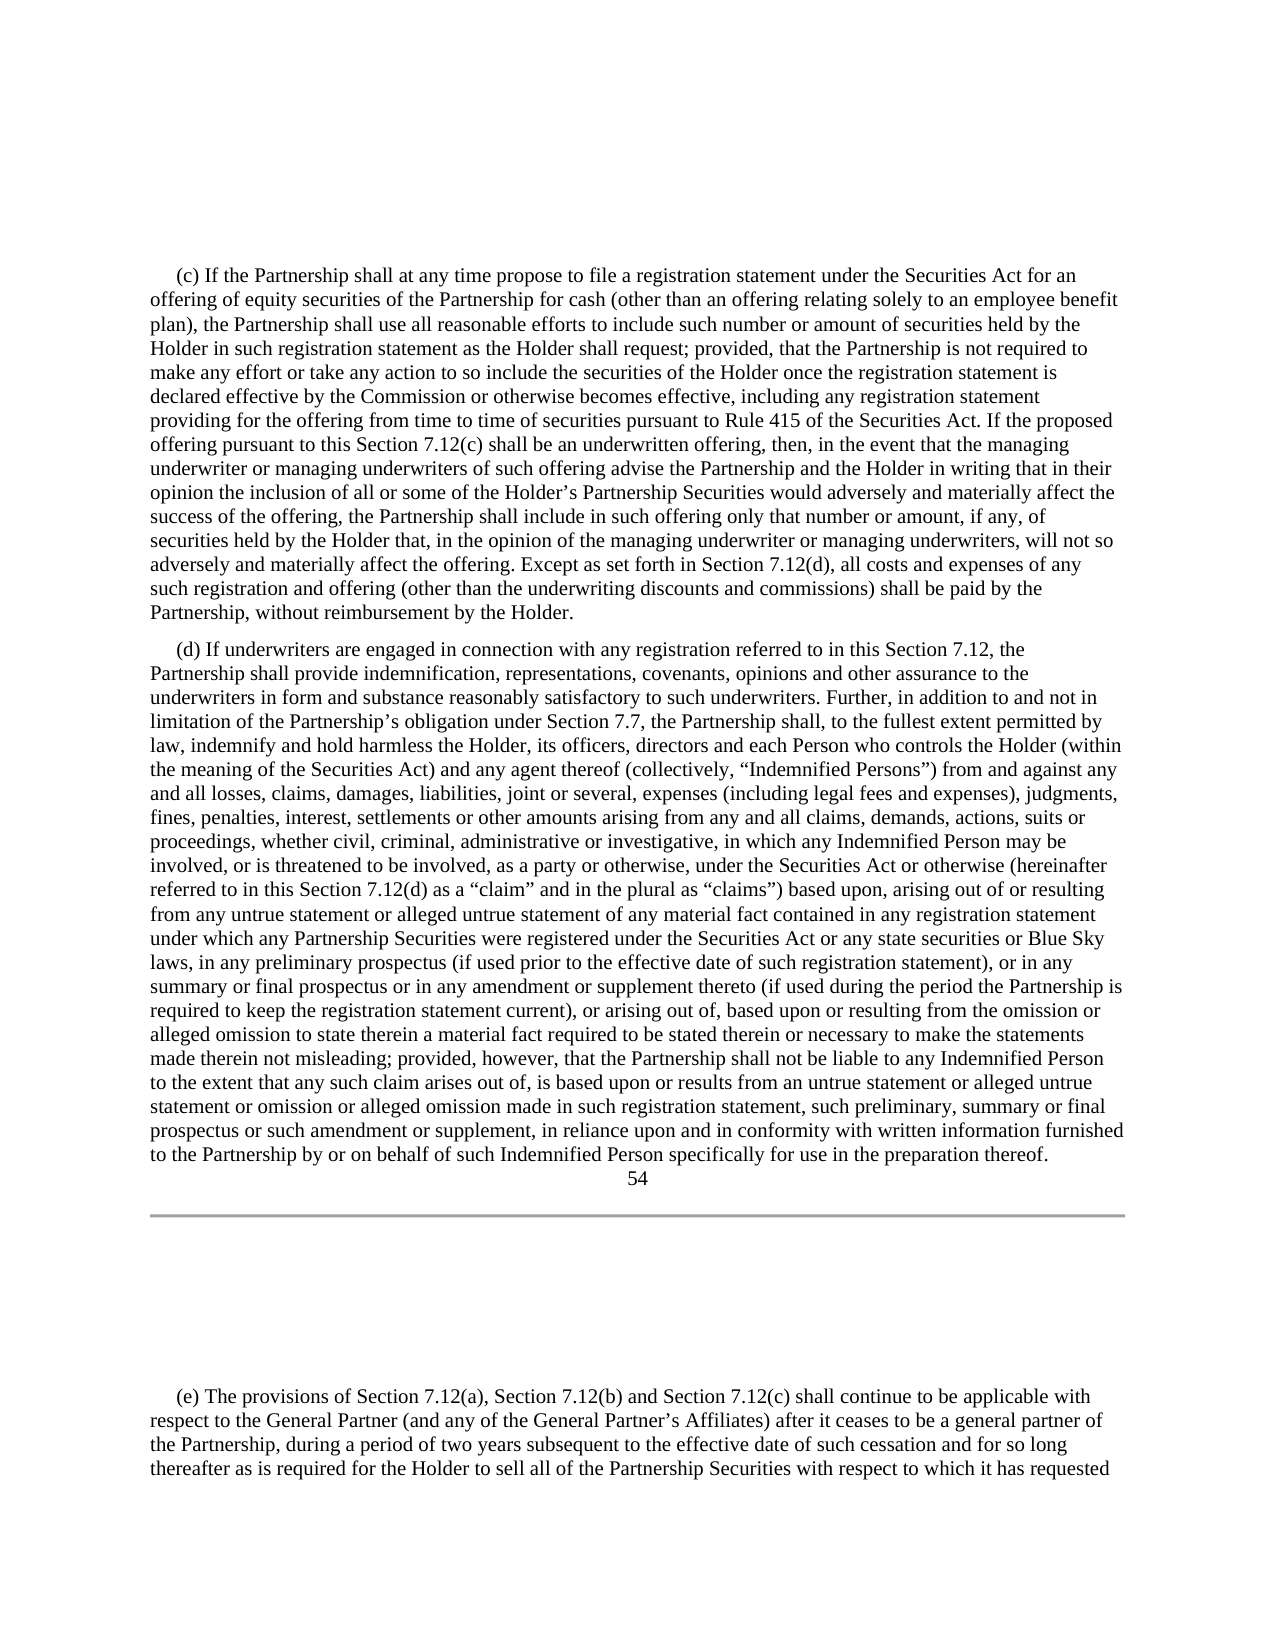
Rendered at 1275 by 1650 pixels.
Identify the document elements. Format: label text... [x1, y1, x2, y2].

text (c) If the Partnership shall at any time propose to file a registration statement under the Securities Act for an offering of equity securities of the Partnership for cash (other than an offering relating solely to an employee benefit plan), the Partnership shall use all reasonable efforts to include such number or amount of securities held by the Holder in such registration statement as the Holder shall request; provided, that the Partnership is not required to make any effort or take any action to so include the securities of the Holder once the registration statement is declared effective by the Commission or otherwise becomes effective, including any registration statement providing for the offering from time to time of securities pursuant to Rule 415 of the Securities Act. If the proposed offering pursuant to this Section 7.12(c) shall be an underwritten offering, then, in the event that the managing underwriter or managing underwriters of such offering advise the Partnership and the Holder in writing that in their opinion the inclusion of all or some of the Holder’s Partnership Securities would adversely and materially affect the success of the offering, the Partnership shall include in such offering only that number or amount, if any, of securities held by the Holder that, in the opinion of the managing underwriter or managing underwriters, will not so adversely and materially affect the offering. Except as set forth in Section 7.12(d), all costs and expenses of any such registration and offering (other than the underwriting discounts and commissions) shall be paid by the Partnership, without reimbursement by the Holder. [150, 263, 1125, 624]
text 54 [150, 1166, 1125, 1190]
text (d) If underwriters are engaged in connection with any registration referred to in this Section 7.12, the Partnership shall provide indemnification, representations, covenants, opinions and other assurance to the underwriters in form and substance reasonably satisfactory to such underwriters. Further, in addition to and not in limitation of the Partnership’s obligation under Section 7.7, the Partnership shall, to the fullest extent permitted by law, indemnify and hold harmless the Holder, its officers, directors and each Person who controls the Holder (within the meaning of the Securities Act) and any agent thereof (collectively, “Indemnified Persons”) from and against any and all losses, claims, damages, liabilities, joint or several, expenses (including legal fees and expenses), judgments, fines, penalties, interest, settlements or other amounts arising from any and all claims, demands, actions, suits or proceedings, whether civil, criminal, administrative or investigative, in which any Indemnified Person may be involved, or is threatened to be involved, as a party or otherwise, under the Securities Act or otherwise (hereinafter referred to in this Section 7.12(d) as a “claim” and in the plural as “claims”) based upon, arising out of or resulting from any untrue statement or alleged untrue statement of any material fact contained in any registration statement under which any Partnership Securities were registered under the Securities Act or any state securities or Blue Sky laws, in any preliminary prospectus (if used prior to the effective date of such registration statement), or in any summary or final prospectus or in any amendment or supplement thereto (if used during the period the Partnership is required to keep the registration statement current), or arising out of, based upon or resulting from the omission or alleged omission to state therein a material fact required to be stated therein or necessary to make the statements made therein not misleading; provided, however, that the Partnership shall not be liable to any Indemnified Person to the extent that any such claim arises out of, is based upon or results from an untrue statement or alleged untrue statement or omission or alleged omission made in such registration statement, such preliminary, summary or final prospectus or such amendment or supplement, in reliance upon and in conformity with written information furnished to the Partnership by or on behalf of such Indemnified Person specifically for use in the preparation thereof. [150, 637, 1125, 1166]
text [150, 1384, 1125, 1480]
